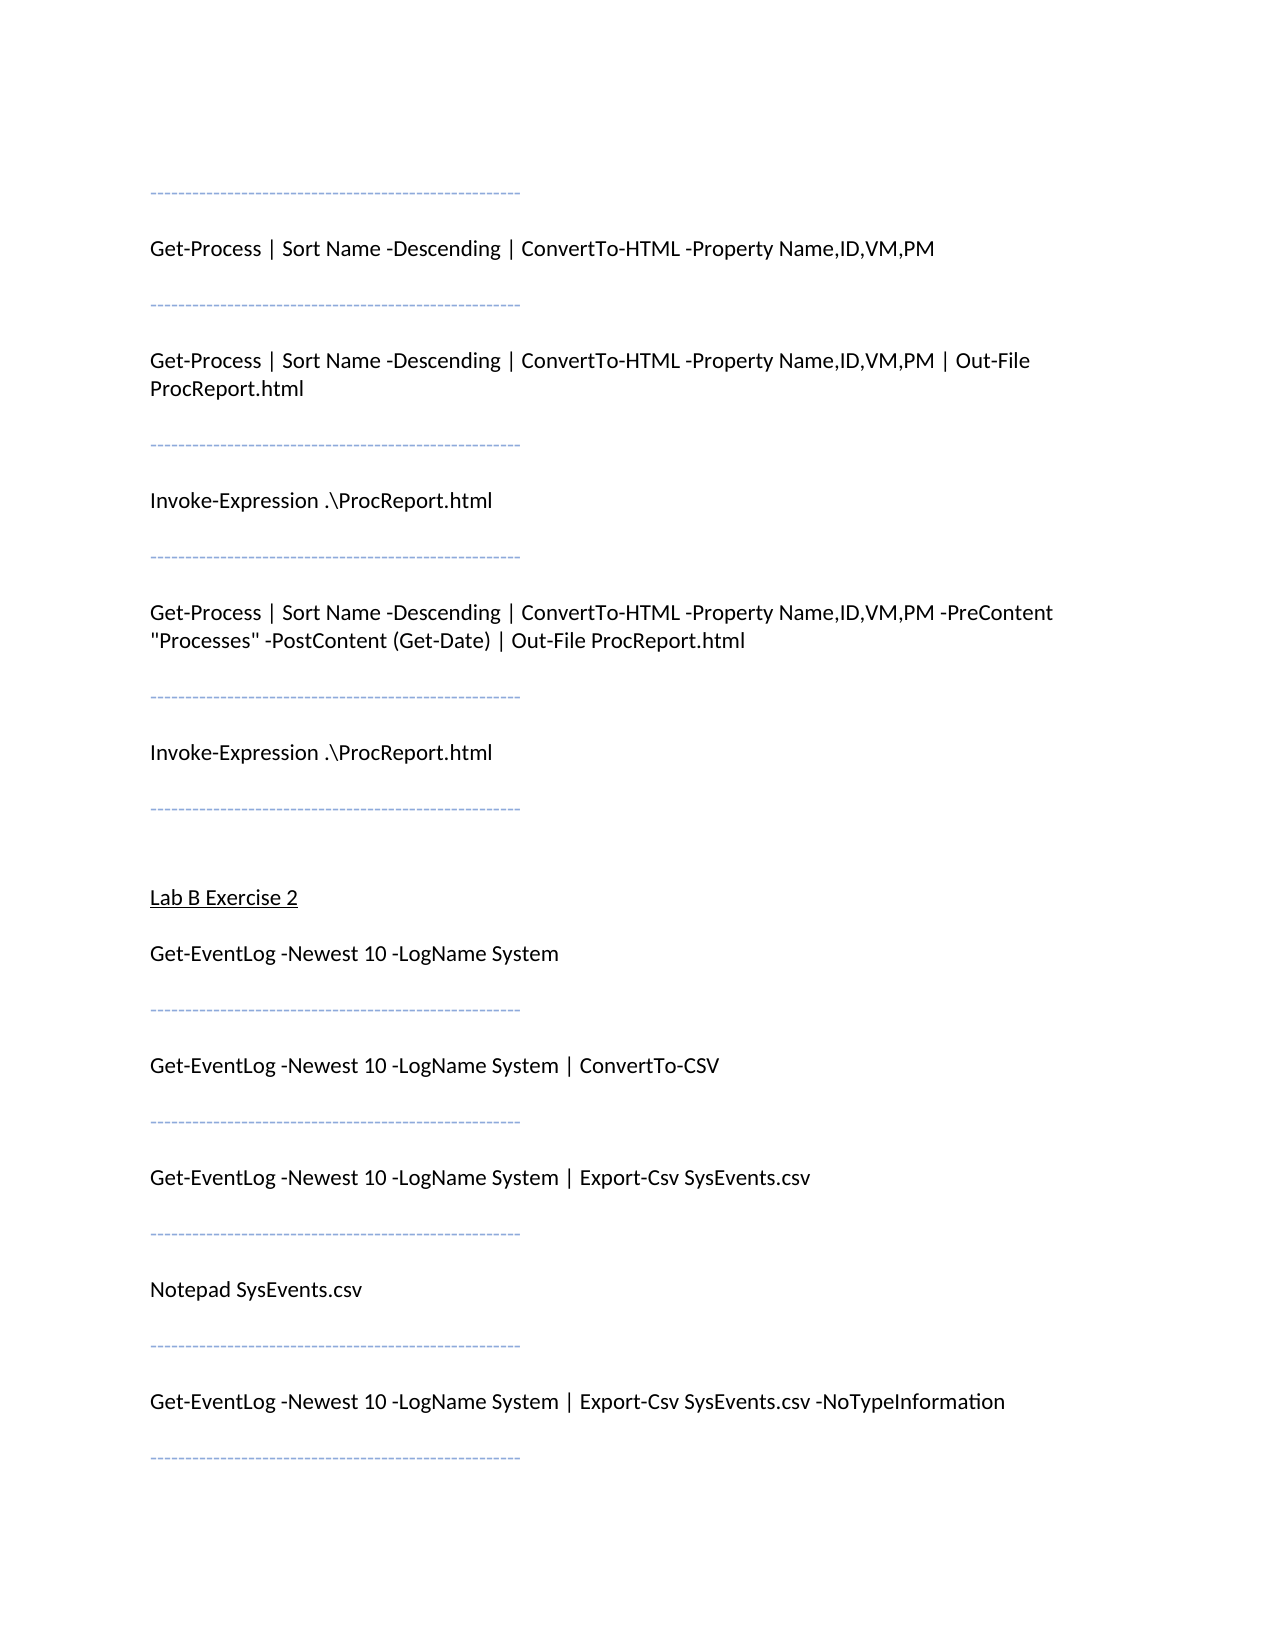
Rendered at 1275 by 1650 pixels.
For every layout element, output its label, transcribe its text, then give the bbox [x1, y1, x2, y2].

text Invoke-Expression .\ProcReport.html [150, 486, 1125, 514]
text Get-Process | Sort Name -Descending | ConvertTo-HTML -Property Name,ID,VM,PM | Out-File ProcReport.html [150, 346, 1125, 402]
text ----------------------------------------------------- [150, 794, 1125, 822]
text Invoke-Expression .\ProcReport.html [150, 738, 1125, 766]
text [150, 1443, 1125, 1471]
text Get-EventLog -Newest 10 -LogName System | Export-Csv SysEvents.csv [150, 1163, 1125, 1191]
text Get-EventLog -Newest 10 -LogName System [150, 939, 1125, 967]
text Get-EventLog -Newest 10 -LogName System | ConvertTo-CSV [150, 1051, 1125, 1079]
text Get-Process | Sort Name -Descending | ConvertTo-HTML -Property Name,ID,VM,PM [150, 234, 1125, 262]
subtitle Lab B Exercise 2 [150, 883, 1125, 911]
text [150, 1331, 1125, 1359]
text ----------------------------------------------------- [150, 682, 1125, 710]
text ----------------------------------------------------- [150, 995, 1125, 1023]
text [150, 290, 1125, 318]
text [150, 178, 1125, 206]
text Get-Process | Sort Name -Descending | ConvertTo-HTML -Property Name,ID,VM,PM -PreContent "Processes" -PostContent (Get-Date) | Out-File ProcReport.html [150, 598, 1125, 654]
text ----------------------------------------------------- [150, 542, 1125, 570]
text ----------------------------------------------------- [150, 1219, 1125, 1247]
text ----------------------------------------------------- [150, 430, 1125, 458]
text ----------------------------------------------------- [150, 1107, 1125, 1135]
text Notepad SysEvents.csv [150, 1275, 1125, 1303]
text Get-EventLog -Newest 10 -LogName System | Export-Csv SysEvents.csv -NoTypeInformation [150, 1387, 1125, 1415]
